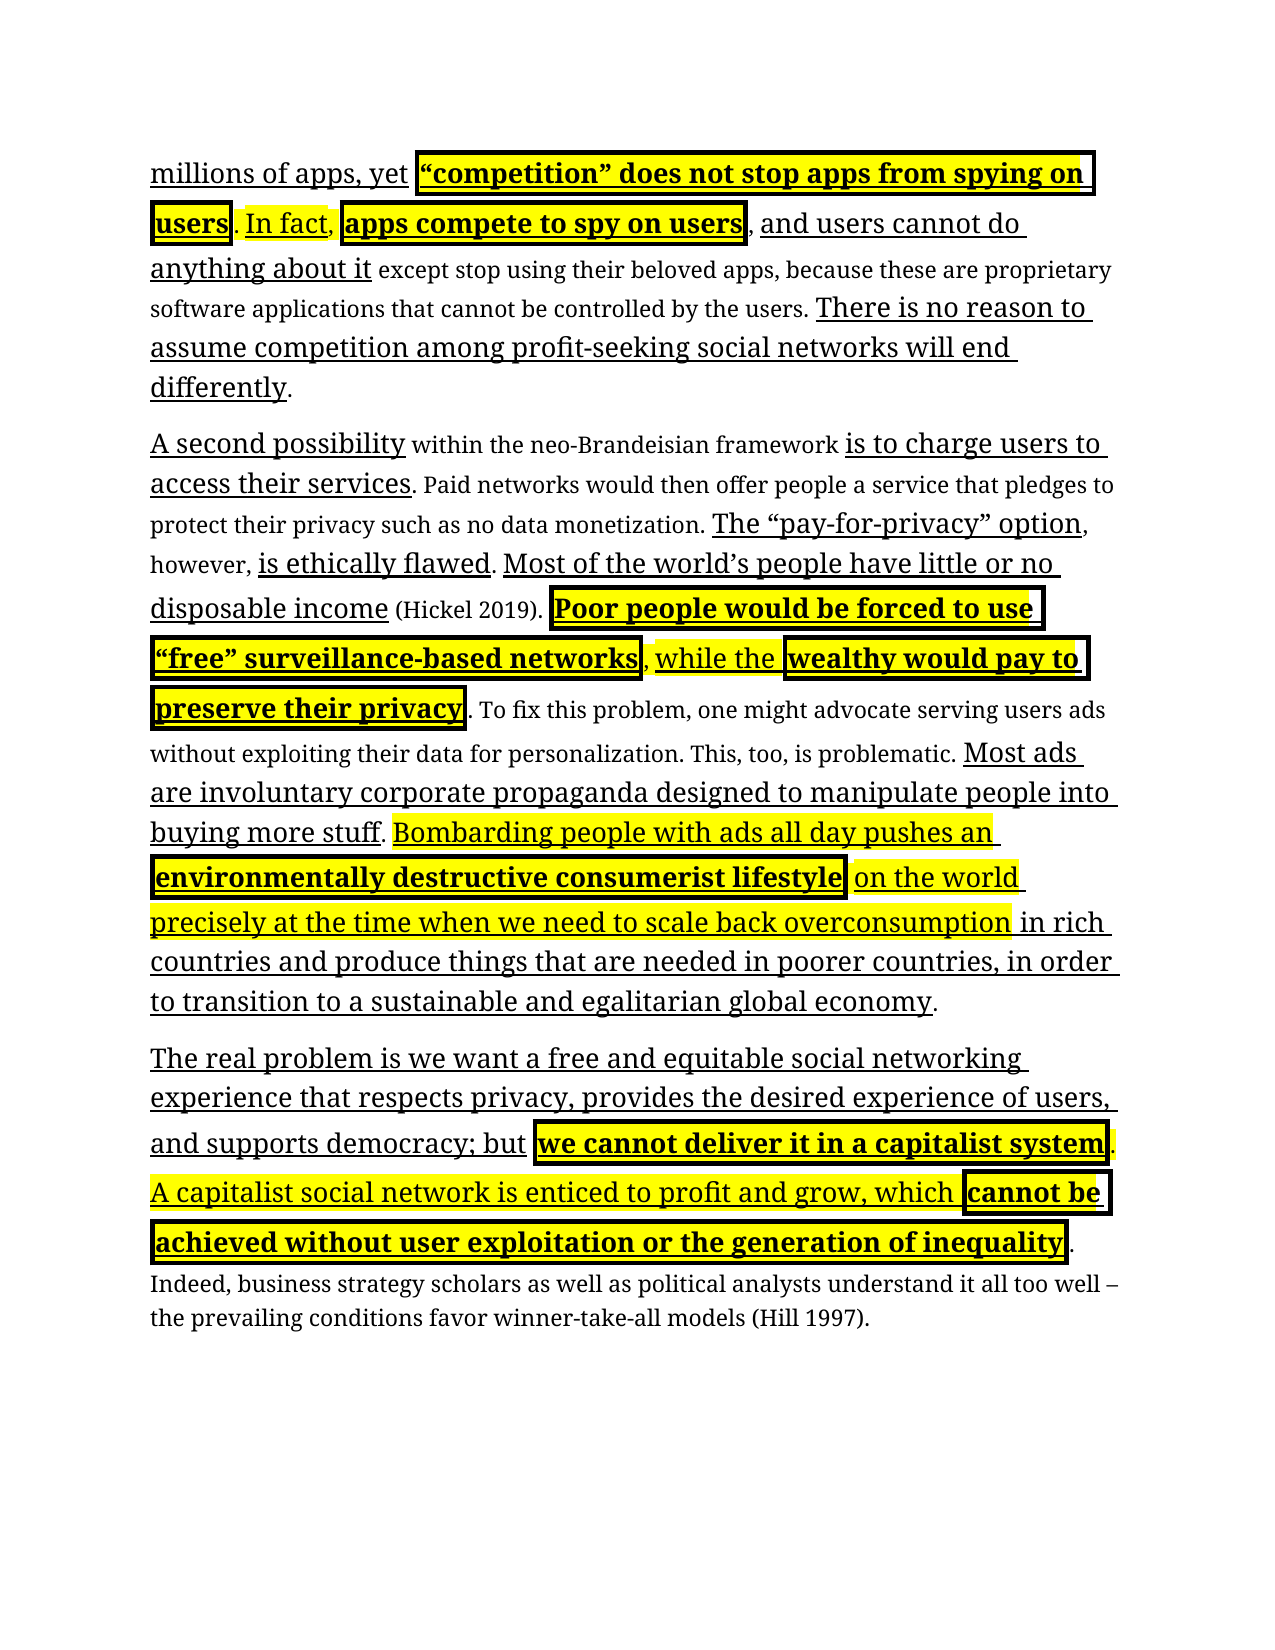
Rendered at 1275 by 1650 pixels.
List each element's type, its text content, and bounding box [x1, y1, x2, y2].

text The real problem is we want a free and equitable social networking experience that respects privacy, provides the desired experience of users, and supports democracy; but we cannot deliver it in a capitalist system. A capitalist social network is enticed to profit and grow, which cannot be achieved without user exploitation or the generation of inequality. Indeed, business strategy scholars as well as political analysts understand it all too well – the prevailing conditions favor winner-take-all models (Hill 1997). [150, 1039, 1125, 1333]
text A second possibility within the neo-Brandeisian framework is to charge users to access their services. Paid networks would then offer people a service that pledges to protect their privacy such as no data monetization. The “pay-for-privacy” option, however, is ethically flawed. Most of the world’s people have little or no disposable income (Hickel 2019). Poor people would be forced to use “free” surveillance-based networks, while the wealthy would pay to preserve their privacy. To fix this problem, one might advocate serving users ads without exploiting their data for personalization. This, too, is problematic. Most ads are involuntary corporate propaganda designed to manipulate people into buying more stuff. Bombarding people with ads all day pushes an environmentally destructive consumerist lifestyle on the world precisely at the time when we need to scale back overconsumption in rich countries and produce things that are needed in poorer countries, in order to transition to a sustainable and egalitarian global economy. [150, 425, 1125, 1019]
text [150, 150, 1125, 405]
